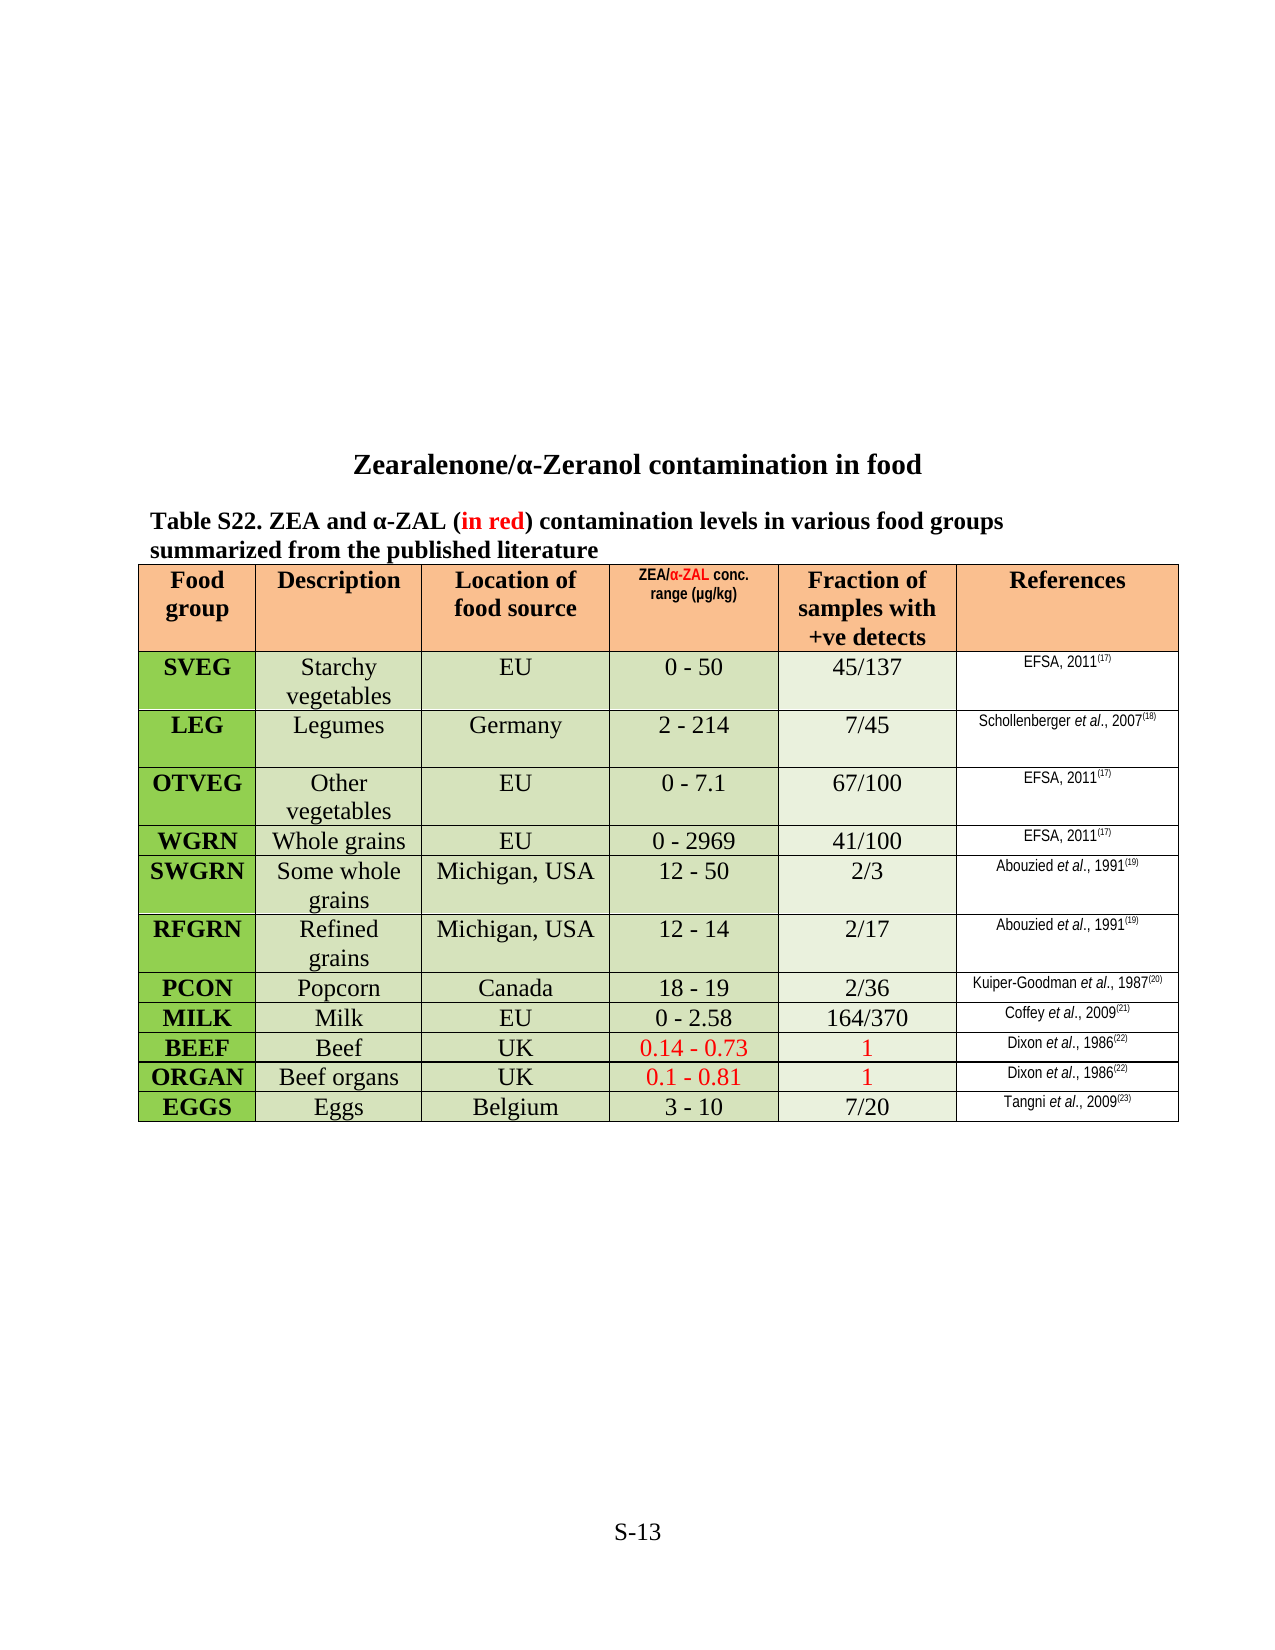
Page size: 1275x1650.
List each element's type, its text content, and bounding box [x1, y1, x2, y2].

table_cell Refined grains [256, 915, 421, 972]
table_cell Beef organs [256, 1063, 421, 1091]
table_cell EGGS [139, 1092, 255, 1121]
table_cell Schollenberger et al., 2007(18) [957, 711, 1178, 767]
table_cell Whole grains [256, 826, 421, 855]
table_cell 67/100 [779, 768, 956, 825]
table_cell Other vegetables [256, 768, 421, 825]
table_cell 7/45 [779, 711, 956, 767]
table_cell 0.14 - 0.73 [610, 1033, 778, 1061]
text Zearalenone/α-Zeranol contamination in food [150, 447, 1125, 480]
table_cell Germany [422, 711, 609, 767]
table_cell ORGAN [139, 1063, 255, 1091]
table_header Description [256, 565, 421, 651]
table_cell 12 - 14 [610, 915, 778, 972]
table_cell EFSA, 2011(17) [957, 652, 1178, 709]
table_cell Canada [422, 973, 609, 1002]
table_cell 45/137 [779, 652, 956, 709]
table_cell EU [422, 1003, 609, 1032]
table_cell 7/20 [779, 1092, 956, 1121]
table_cell LEG [139, 711, 255, 767]
table_cell Dixon et al., 1986(22) [957, 1063, 1178, 1091]
table_cell 18 - 19 [610, 973, 778, 1002]
table_cell UK [422, 1033, 609, 1061]
table_cell PCON [139, 973, 255, 1002]
table_cell Dixon et al., 1986(22) [957, 1033, 1178, 1061]
table_cell Michigan, USA [422, 915, 609, 972]
table_cell WGRN [139, 826, 255, 855]
table_header Food group [139, 565, 255, 651]
table_cell 164/370 [779, 1003, 956, 1032]
table_cell Belgium [422, 1092, 609, 1121]
table_cell 3 - 10 [610, 1092, 778, 1121]
table_cell 0 - 2.58 [610, 1003, 778, 1032]
table_cell Eggs [256, 1092, 421, 1121]
table_cell Popcorn [256, 973, 421, 1002]
table_cell 1 [779, 1063, 956, 1091]
table_cell RFGRN [139, 915, 255, 972]
table_cell Tangni et al., 2009(23) [957, 1092, 1178, 1121]
table_cell 41/100 [779, 826, 956, 855]
table_cell 0 - 2969 [610, 826, 778, 855]
table_cell Coffey et al., 2009(21) [957, 1003, 1178, 1032]
table_cell EU [422, 826, 609, 855]
table_cell EU [422, 652, 609, 709]
table_header Fraction of samples with +ve detects [779, 565, 956, 651]
table_cell 2 - 214 [610, 711, 778, 767]
table_header References [957, 565, 1178, 651]
table_cell BEEF [139, 1033, 255, 1061]
table_cell 2/36 [779, 973, 956, 1002]
table_cell EFSA, 2011(17) [957, 768, 1178, 825]
table_cell SVEG [139, 652, 255, 709]
table_cell Beef [256, 1033, 421, 1061]
table_header Location of food source [422, 565, 609, 651]
table_cell Some whole grains [256, 856, 421, 913]
table_cell 0 - 7.1 [610, 768, 778, 825]
table_cell 2/17 [779, 915, 956, 972]
table_cell Legumes [256, 711, 421, 767]
table_cell 12 - 50 [610, 856, 778, 913]
table_cell SWGRN [139, 856, 255, 913]
table_cell 1 [779, 1033, 956, 1061]
table_cell Abouzied et al., 1991(19) [957, 856, 1178, 913]
table_cell Michigan, USA [422, 856, 609, 913]
table_cell EU [422, 768, 609, 825]
table_cell Starchy vegetables [256, 652, 421, 709]
table_cell UK [422, 1063, 609, 1091]
table_header ZEA/α-ZAL conc. range (µg/kg) [610, 565, 778, 651]
table_cell Kuiper-Goodman et al., 1987(20) [957, 973, 1178, 1002]
table_cell 2/3 [779, 856, 956, 913]
table_cell OTVEG [139, 768, 255, 825]
table_cell MILK [139, 1003, 255, 1032]
table_cell Abouzied et al., 1991(19) [957, 915, 1178, 972]
table_cell 0 - 50 [610, 652, 778, 709]
table_cell EFSA, 2011(17) [957, 826, 1178, 855]
text Table S22. ZEA and α-ZAL (in red) contamination levels in various food groups summarized from the published literature [150, 506, 1125, 564]
table_cell 0.1 - 0.81 [610, 1063, 778, 1091]
table_cell Milk [256, 1003, 421, 1032]
